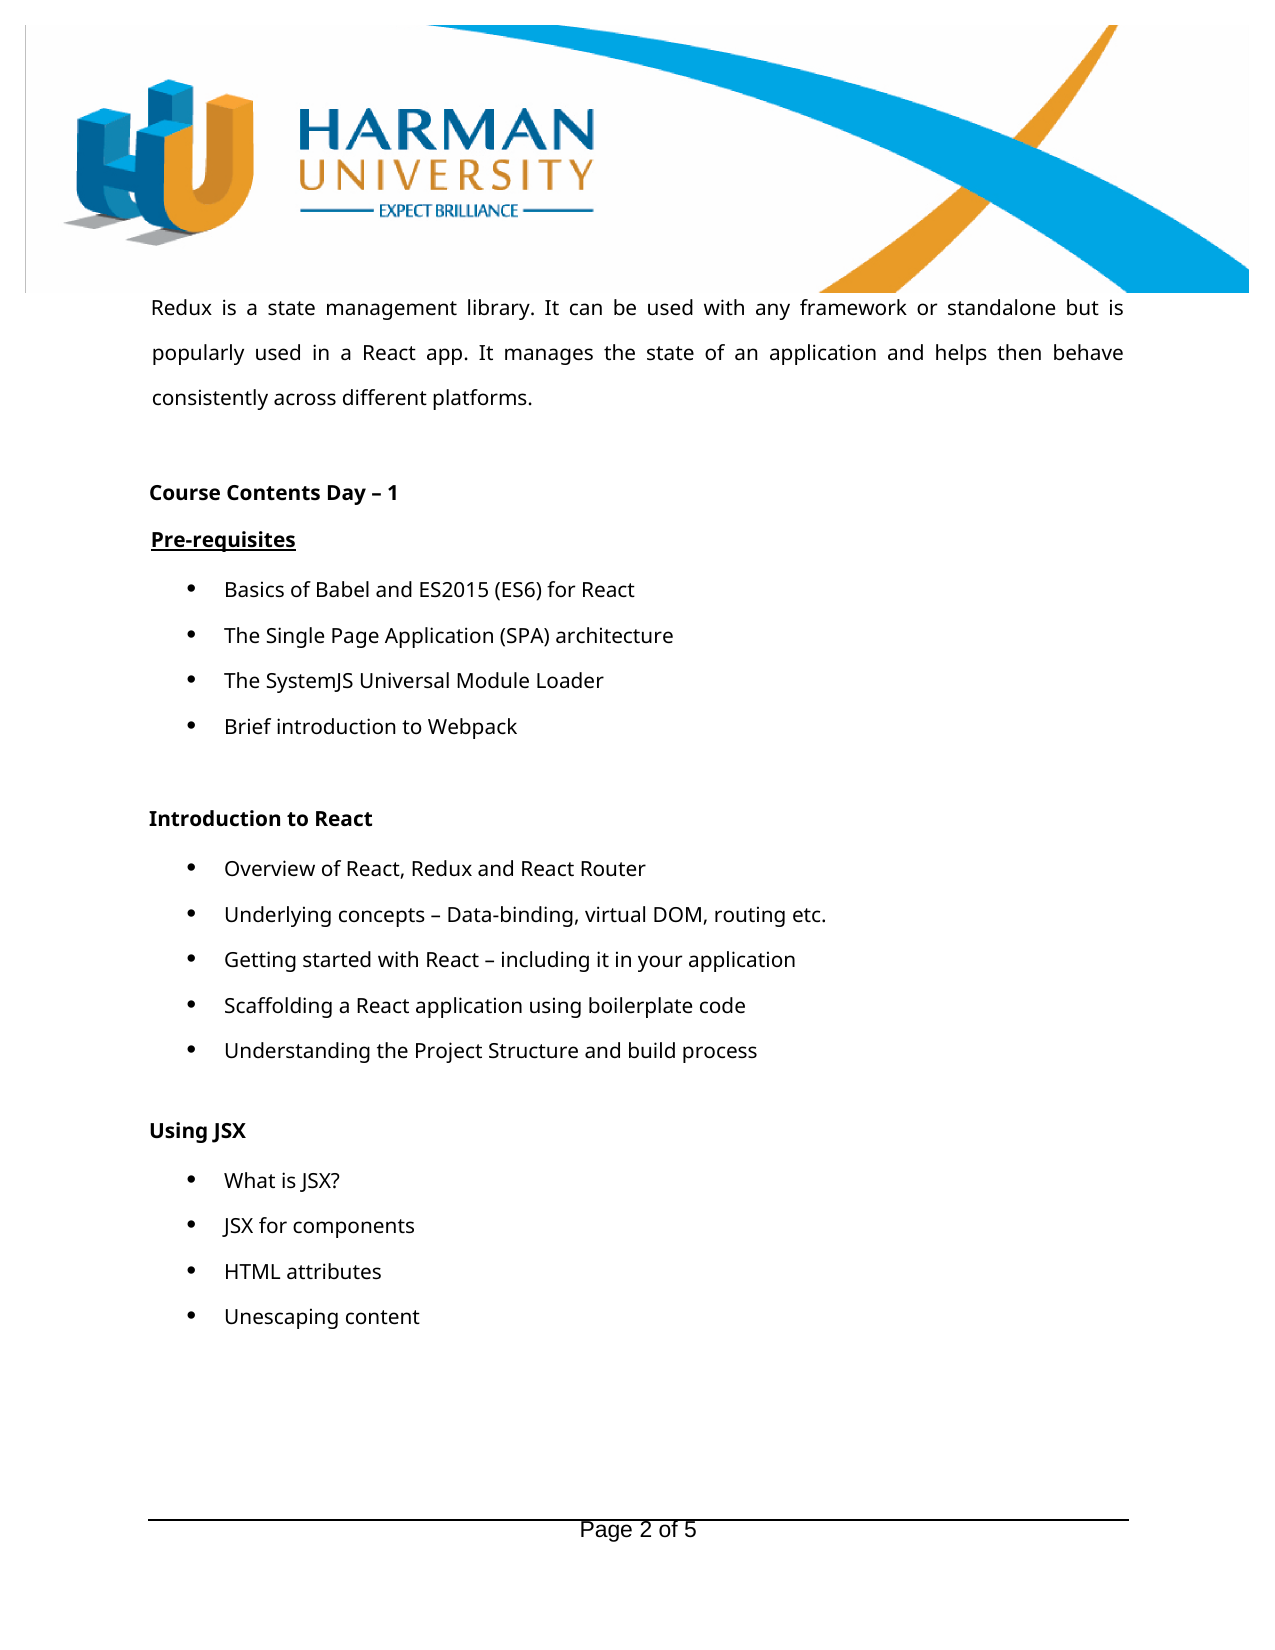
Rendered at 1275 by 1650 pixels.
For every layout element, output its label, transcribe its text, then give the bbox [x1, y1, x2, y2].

list Scaffolding a React application using boilerplate code [186, 988, 1126, 1019]
subtitle Introduction to React [149, 804, 673, 833]
text Pre-requisites [151, 525, 1126, 554]
list Brief introduction to Webpack [186, 709, 1126, 741]
list The Single Page Application (SPA) architecture [186, 618, 1126, 649]
picture [25, 24, 1126, 293]
list Basics of Babel and ES2015 (ES6) for React [186, 572, 1126, 604]
list What is JSX? [186, 1163, 1126, 1194]
list The SystemJS Universal Module Loader [186, 663, 1126, 695]
subtitle Using JSX [149, 1116, 673, 1144]
list Underlying concepts – Data-binding, virtual DOM, routing etc. [186, 897, 1126, 928]
list Getting started with React – including it in your application [186, 942, 1126, 974]
picture [560, 24, 1249, 268]
list Unescaping content [186, 1299, 1126, 1331]
list HTML attributes [186, 1254, 1126, 1285]
list JSX for components [186, 1208, 1126, 1240]
text Redux is a state management library. It can be used with any framework or standalone but is popularly used in a React app. It manages the state of an application and helps then behave consistently across different platforms. [151, 293, 1126, 412]
list Understanding the Project Structure and build process [186, 1033, 1126, 1065]
subtitle Course Contents Day – 1 [149, 478, 673, 507]
list Overview of React, Redux and React Router [186, 851, 1126, 883]
